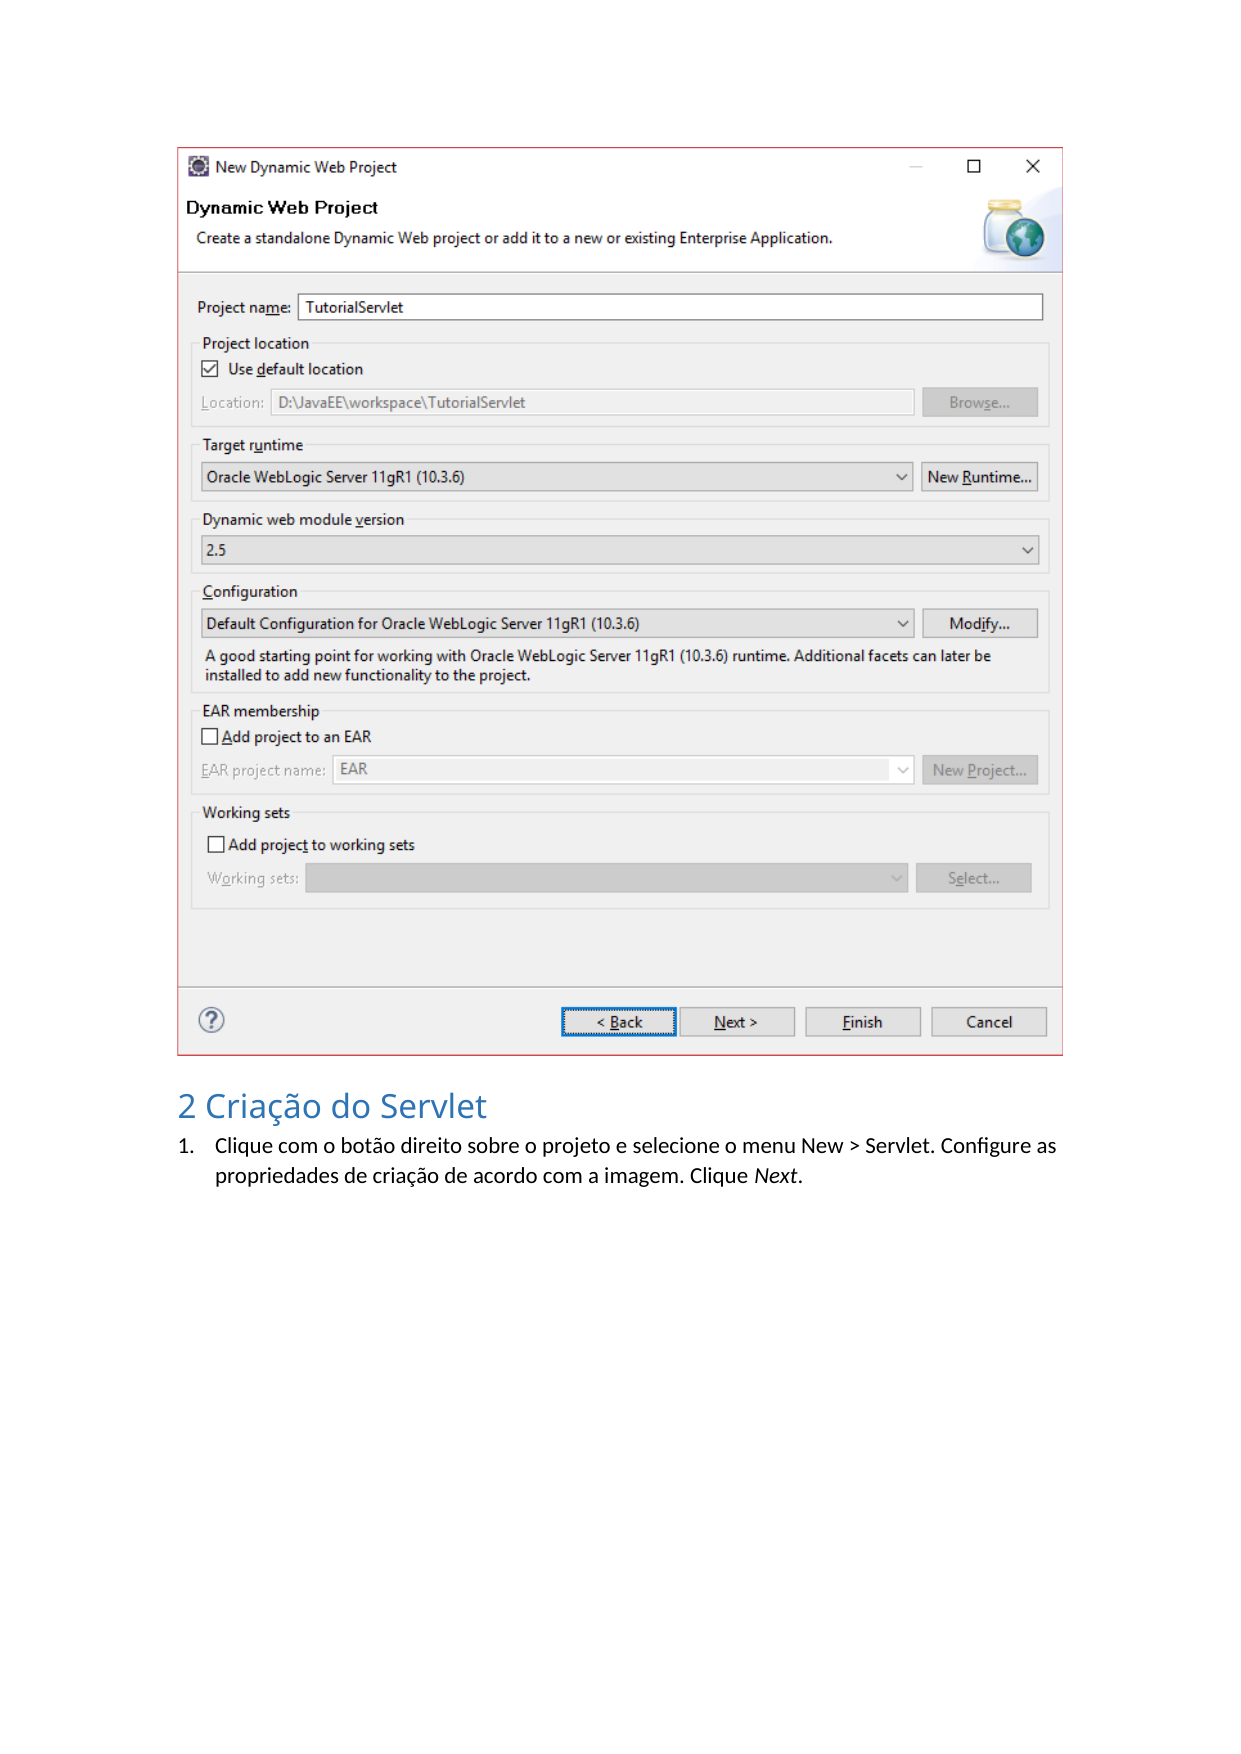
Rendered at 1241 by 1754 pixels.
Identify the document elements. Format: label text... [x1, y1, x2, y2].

subtitle 2 Criação do Servlet [177, 1082, 1063, 1128]
picture [177, 147, 1063, 1056]
list Clique com o botão direito sobre o projeto e selecione o menu New > Servlet. Configure as propriedades de criação de acordo com a imagem. Clique Next. [177, 1131, 1063, 1190]
